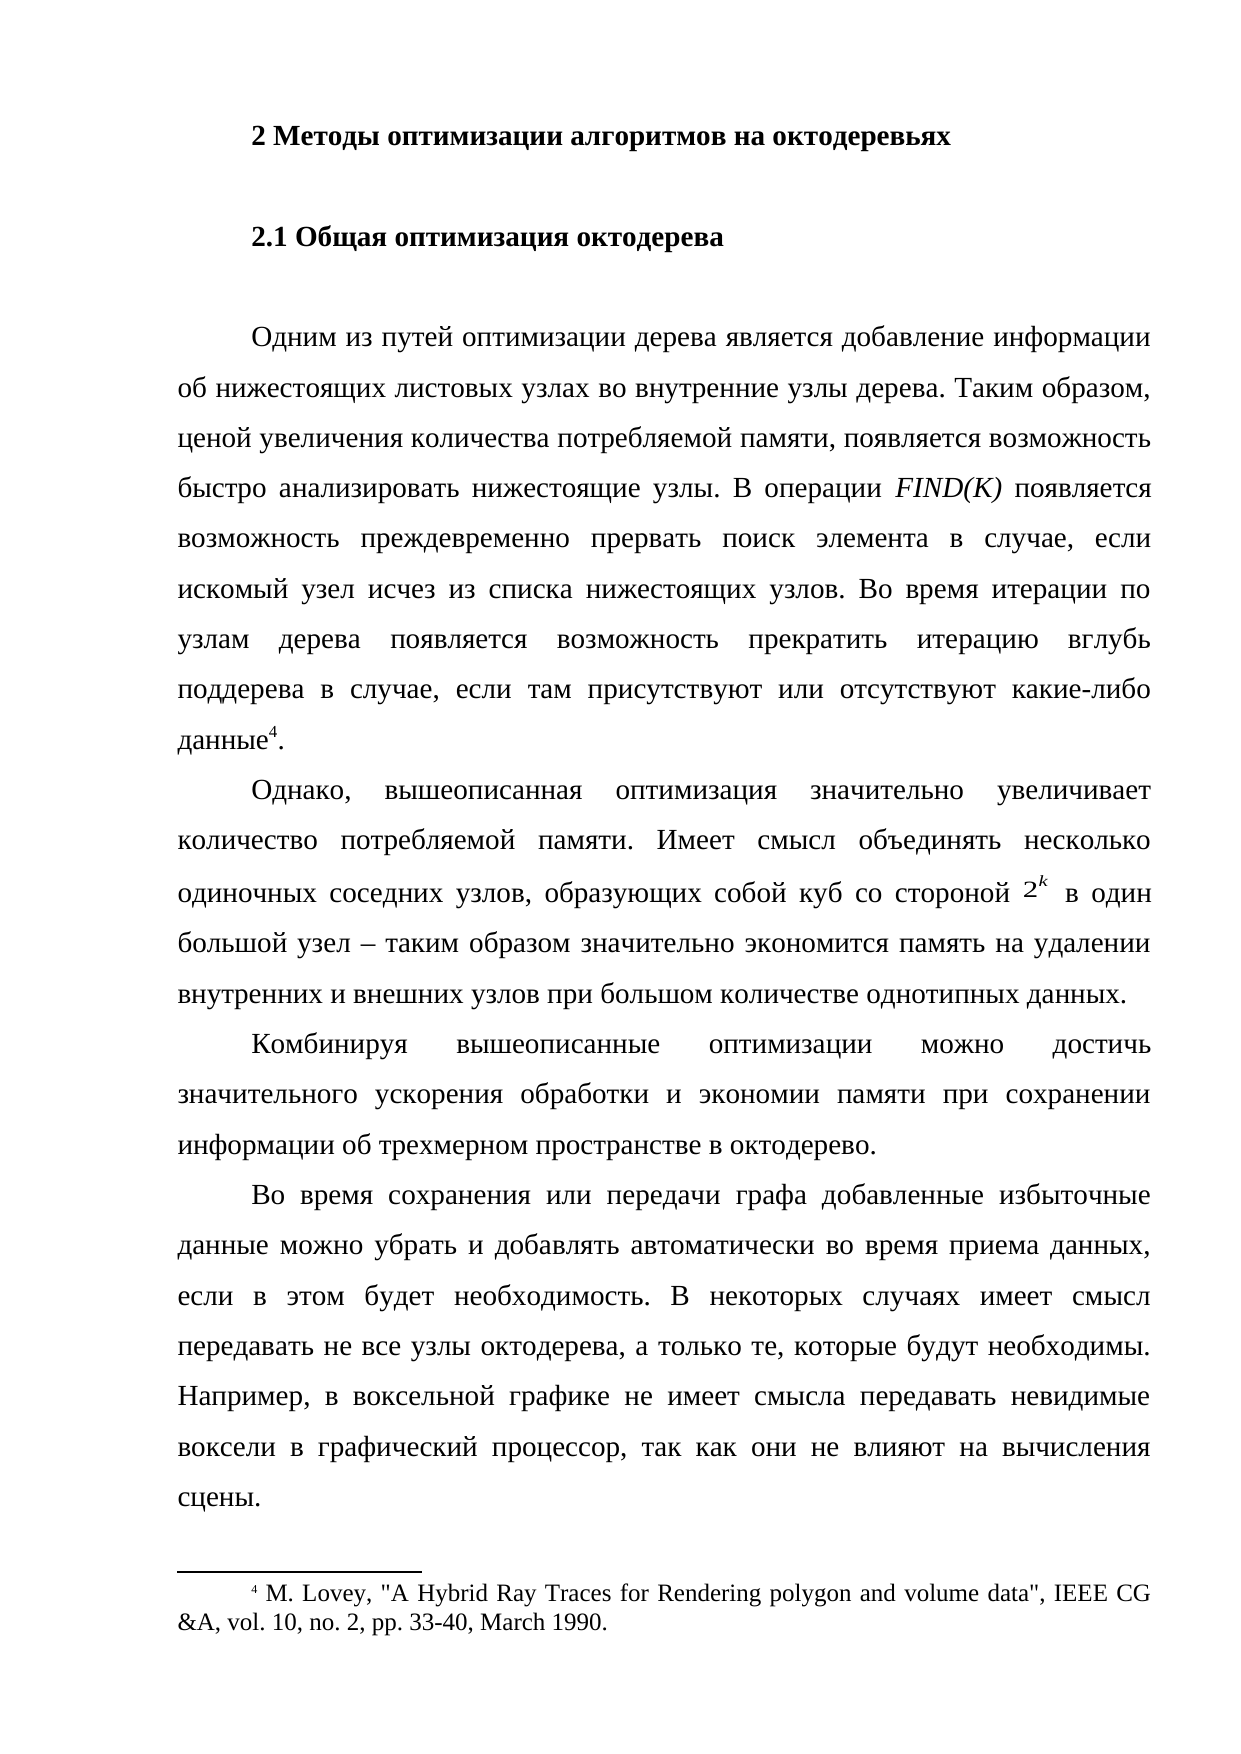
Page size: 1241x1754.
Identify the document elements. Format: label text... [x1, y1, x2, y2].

text Комбинируя вышеописанные оптимизации можно достичь значительного ускорения обработки и экономии памяти при сохранении информации об трехмерном пространстве в октодерево. [177, 1026, 1152, 1160]
text Одним из путей оптимизации дерева является добавление информации об нижестоящих листовых узлах во внутренние узлы дерева. Таким образом, ценой увеличения количества потребляемой памяти, появляется возможность быстро анализировать нижестоящие узлы. В операции FIND(K) появляется возможность преждевременно прервать поиск элемента в случае, если искомый узел исчез из списка нижестоящих узлов. Во время итерации по узлам дерева появляется возможность прекратить итерацию вглубь поддерева в случае, если там присутствуют или отсутствуют какие-либо данные. [177, 319, 1152, 755]
subtitle 2.1 Общая оптимизация октодерева [177, 219, 1152, 252]
subtitle 2 Методы оптимизации алгоритмов на октодеревьях [177, 118, 1152, 152]
text Однако, вышеописанная оптимизация значительно увеличивает количество потребляемой памяти. Имеет смысл объединять несколько одиночных соседних узлов, образующих собой куб со стороной в один большой узел – таким образом значительно экономится память на удалении внутренних и внешних узлов при большом количестве однотипных данных. [177, 772, 1152, 1009]
text Во время сохранения или передачи графа добавленные избыточные данные можно убрать и добавлять автоматически во время приема данных, если в этом будет необходимость. В некоторых случаях имеет смысл передавать не все узлы октодерева, а только те, которые будут необходимы. Например, в воксельной графике не имеет смысла передавать невидимые воксели в графический процессор, так как они не влияют на вычисления сцены. [177, 1177, 1152, 1512]
